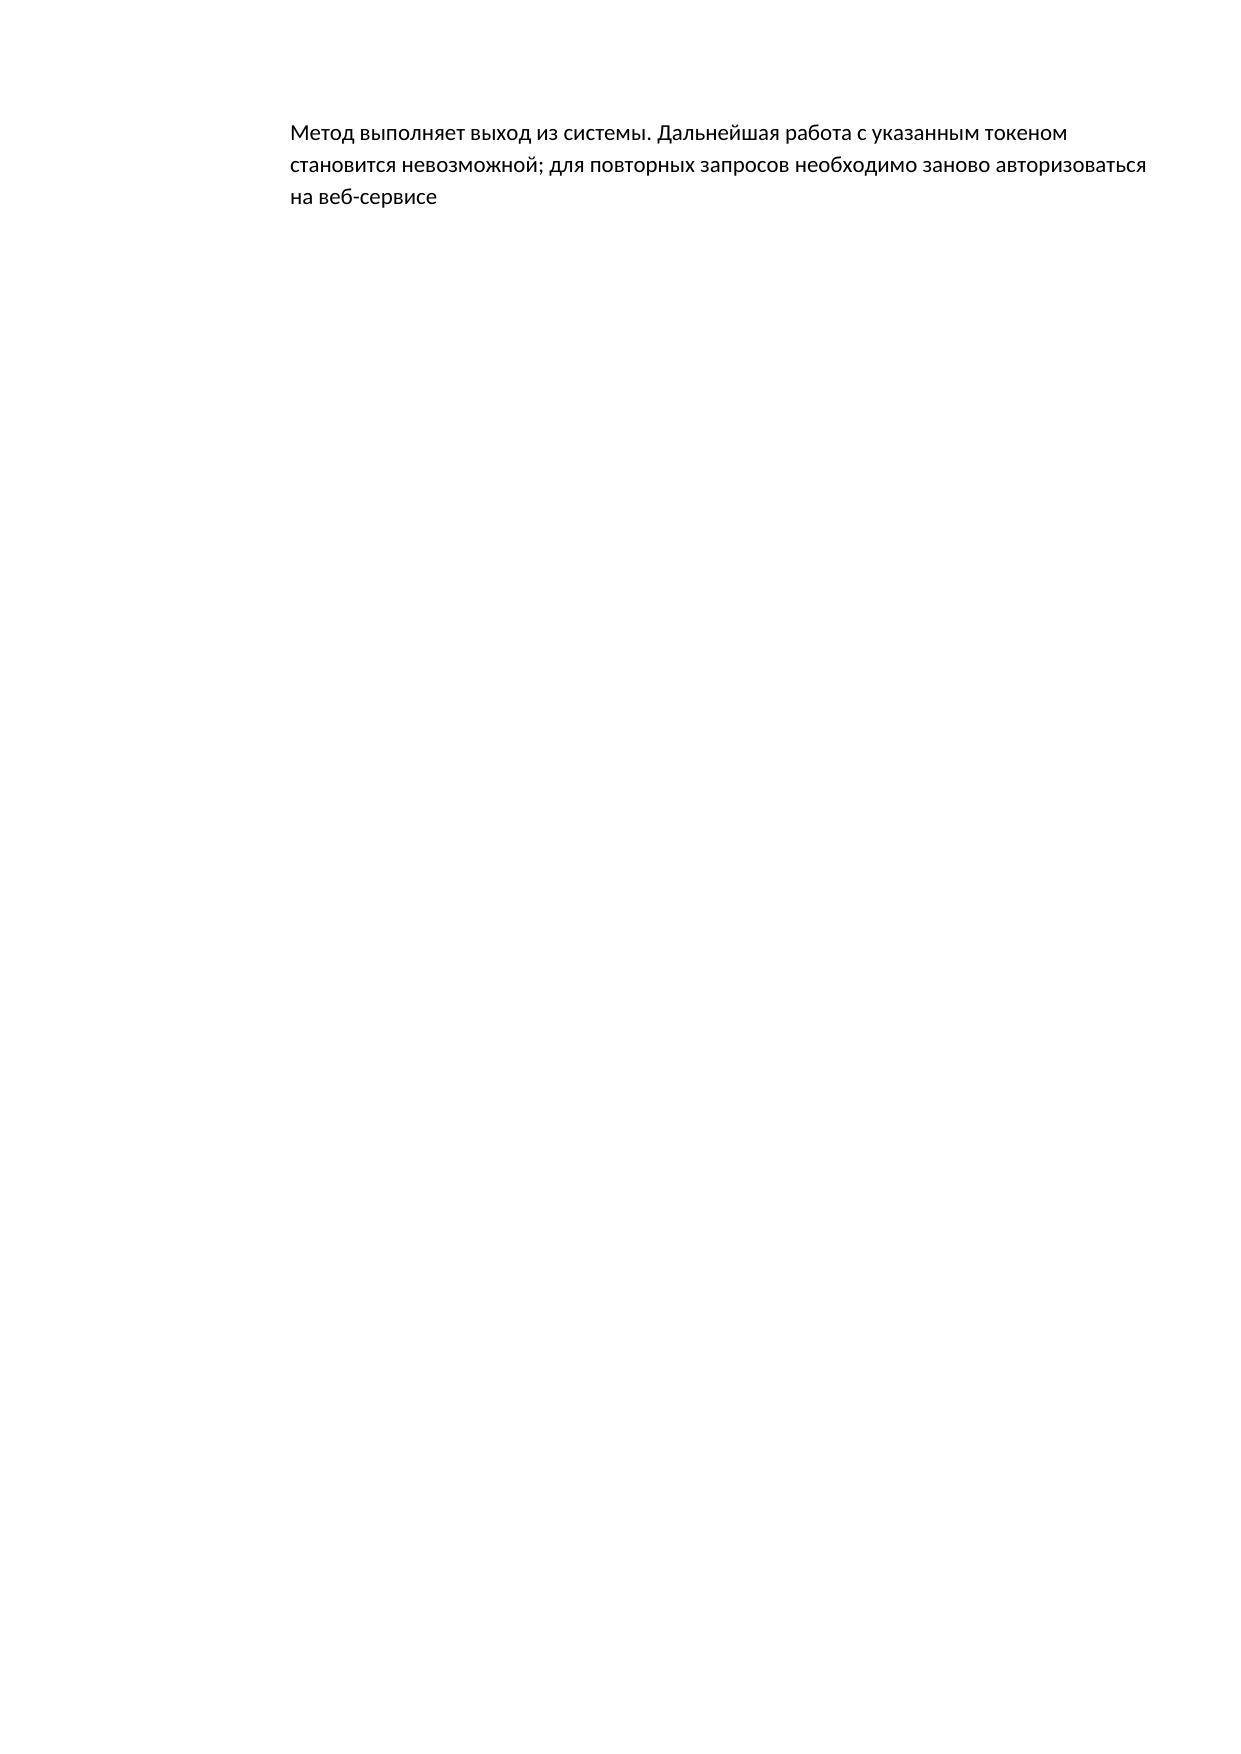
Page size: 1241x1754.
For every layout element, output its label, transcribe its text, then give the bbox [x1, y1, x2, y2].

list Метод выполняет выход из системы. Дальнейшая работа с указанным токеном становится невозможной; для повторных запросов необходимо заново авторизоваться на веб-сервисе [290, 118, 1152, 211]
